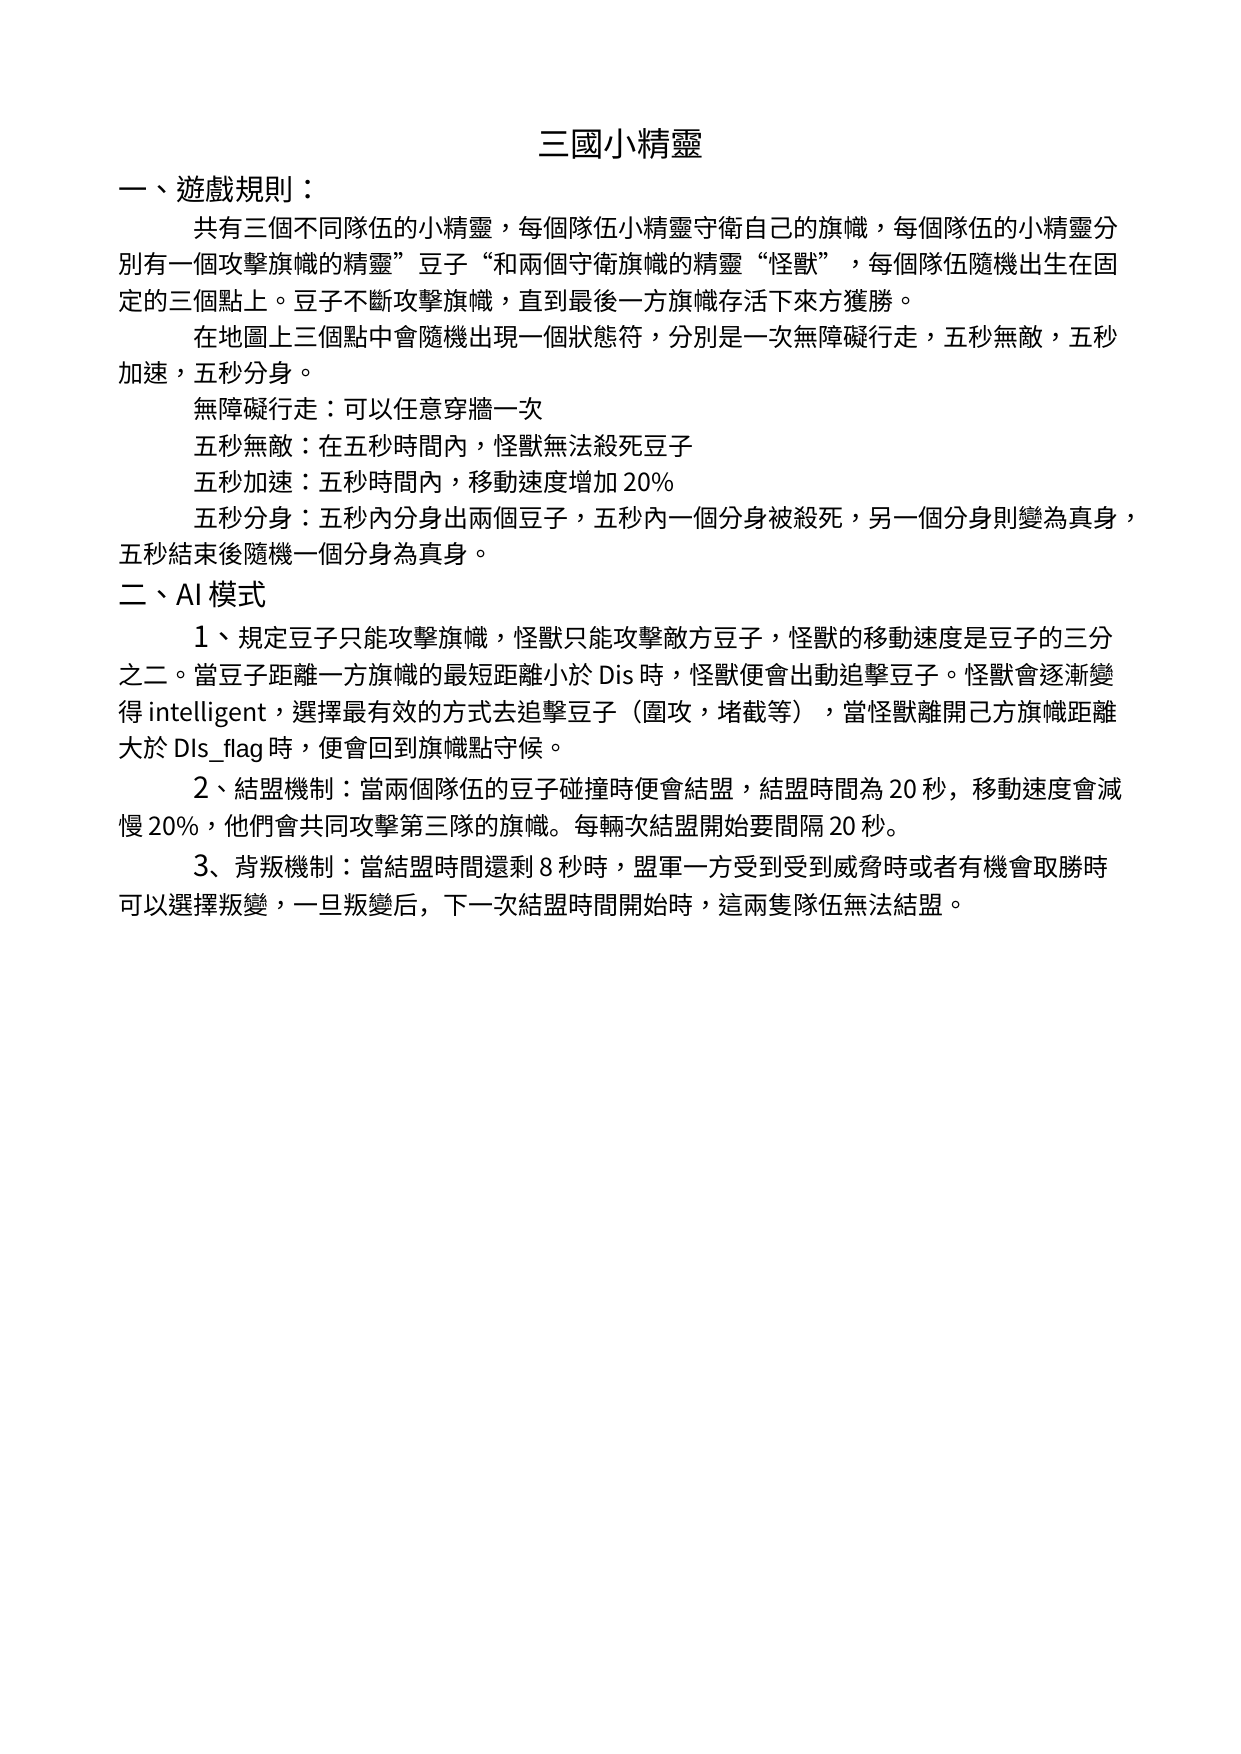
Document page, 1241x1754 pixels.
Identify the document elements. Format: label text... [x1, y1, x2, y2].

text 1、規定豆子只能攻擊旗幟，怪獸只能攻擊敵方豆子，怪獸的移動速度是豆子的三分之二。當豆子距離一方旗幟的最短距離小於Dis時，怪獸便會出動追擊豆子。怪獸會逐漸變得intelligent，選擇最有效的方式去追擊豆子（圍攻，堵截等），當怪獸離開己方旗幟距離大於DIs_flag時，便會回到旗幟點守候。 [118, 613, 1122, 764]
text 三國小精靈 [118, 118, 1122, 166]
text 五秒無敵：在五秒時間內，怪獸無法殺死豆子 [118, 426, 1122, 462]
text 五秒加速：五秒時間內，移動速度增加20% [118, 462, 1122, 499]
text 2、結盟機制：當兩個隊伍的豆子碰撞時便會結盟，結盟時間為20秒，移動速度會減慢20%，他們會共同攻擊第三隊的旗幟。每輛次結盟開始要間隔20秒。 [118, 764, 1122, 843]
text 無障礙行走：可以任意穿牆一次 [118, 390, 1122, 426]
text 共有三個不同隊伍的小精靈，每個隊伍小精靈守衛自己的旗幟，每個隊伍的小精靈分別有一個攻擊旗幟的精靈”豆子“和兩個守衛旗幟的精靈“怪獸”，每個隊伍隨機出生在固定的三個點上。豆子不斷攻擊旗幟，直到最後一方旗幟存活下來方獲勝。 [118, 209, 1122, 317]
text 一、遊戲規則： [118, 166, 1122, 209]
text 在地圖上三個點中會隨機出現一個狀態符，分別是一次無障礙行走，五秒無敵，五秒加速，五秒分身。 [118, 317, 1122, 390]
text 3、背叛機制：當結盟時間還剩8秒時，盟軍一方受到受到威脅時或者有機會取勝時可以選擇叛變，一旦叛變后，下一次結盟時間開始時，這兩隻隊伍無法結盟。 [118, 843, 1122, 922]
text 五秒分身：五秒內分身出兩個豆子，五秒內一個分身被殺死，另一個分身則變為真身，五秒結束後隨機一個分身為真身。 [118, 499, 1122, 571]
text 二、AI模式 [118, 571, 1122, 613]
